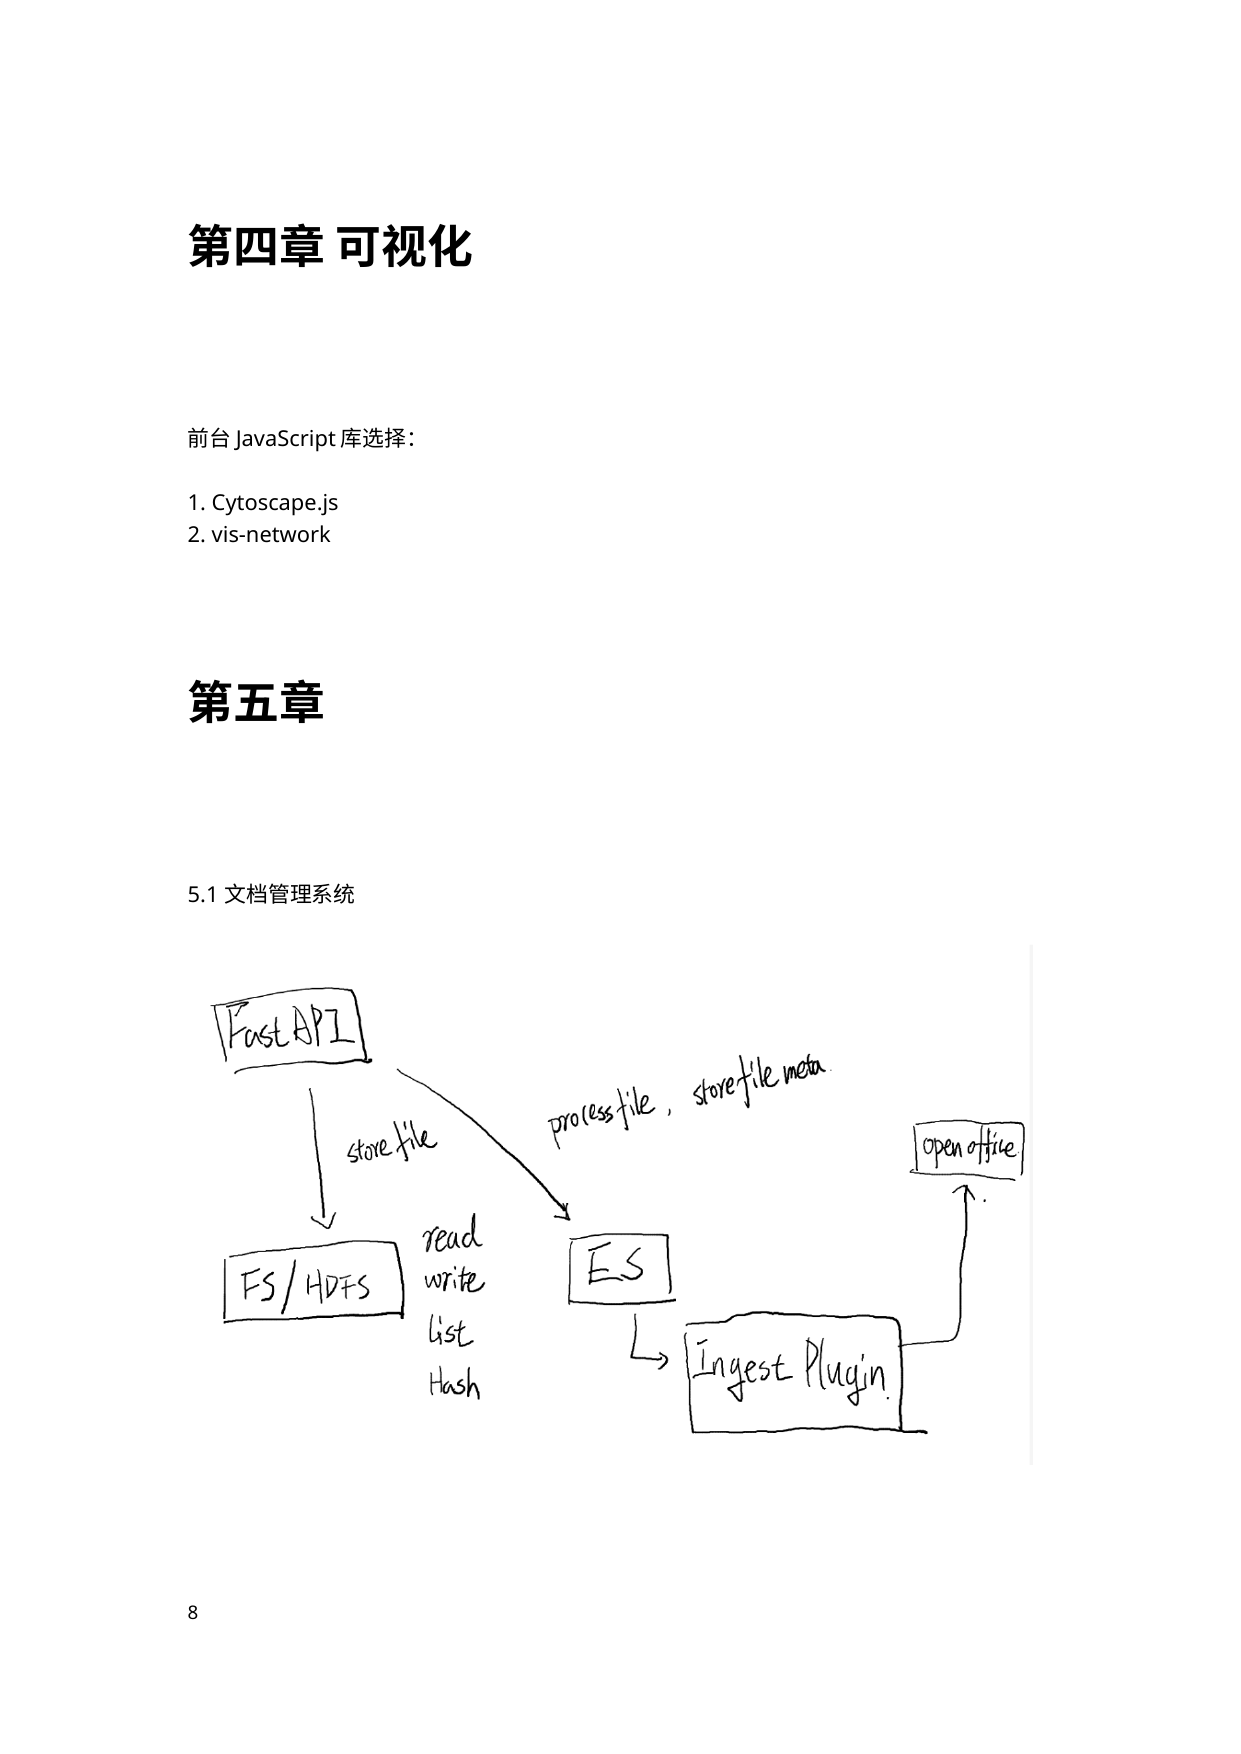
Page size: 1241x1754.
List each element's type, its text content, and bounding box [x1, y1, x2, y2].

text 1. Cytoscape.js [187, 486, 1053, 518]
picture [188, 945, 1033, 1465]
text 2. vis-network [187, 518, 1053, 551]
text 5.1 文档管理系统 [187, 876, 1053, 909]
subtitle 第五章 [187, 651, 1053, 748]
text 前台JavaScript库选择： [187, 421, 1053, 453]
subtitle 第四章 可视化 [187, 195, 1053, 293]
